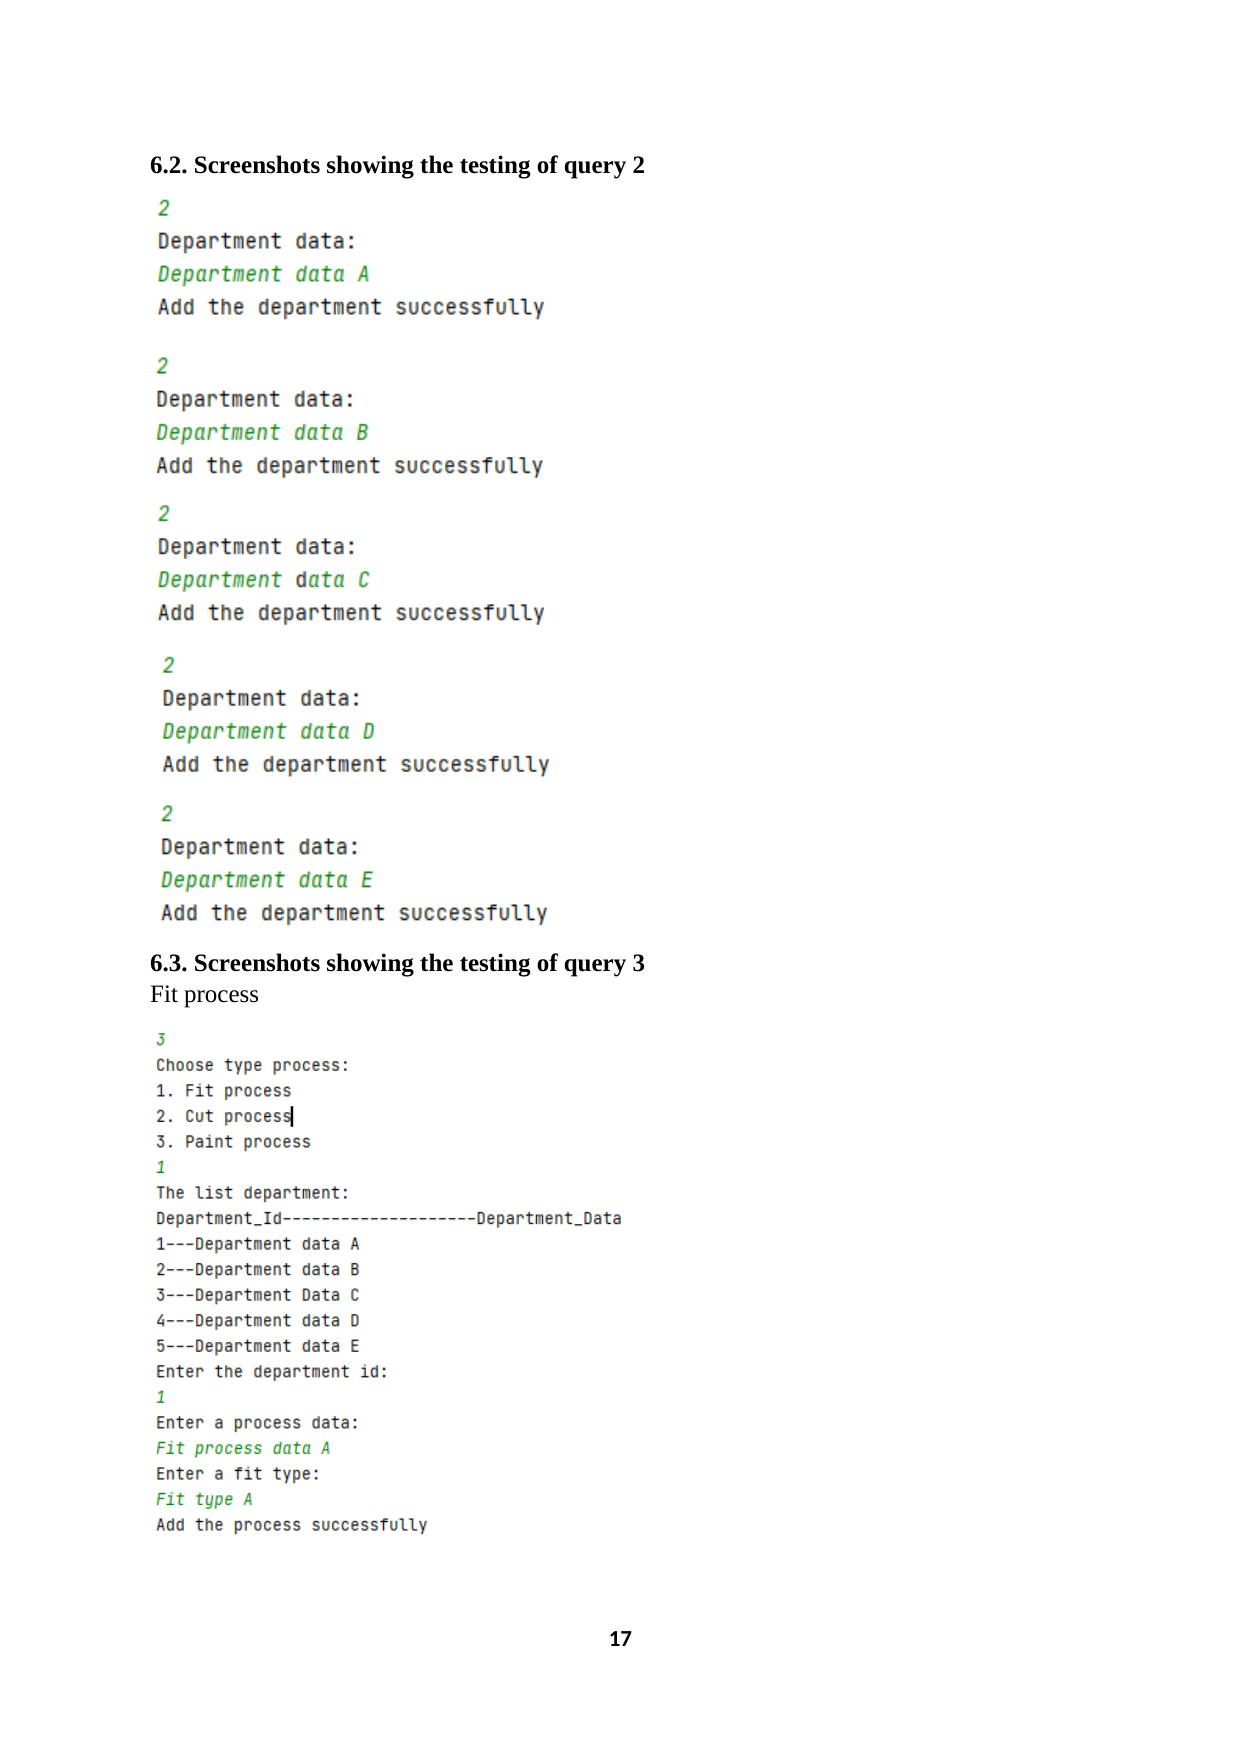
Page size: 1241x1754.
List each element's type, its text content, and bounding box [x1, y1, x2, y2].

text 6.2. Screenshots showing the testing of query 2 [150, 150, 1090, 179]
picture [150, 351, 616, 486]
picture [150, 651, 696, 783]
picture [150, 1027, 939, 1538]
picture [150, 504, 666, 633]
text 6.3. Screenshots showing the testing of query 3 Fit process [150, 948, 1090, 1008]
picture [150, 197, 697, 332]
picture [150, 801, 672, 930]
